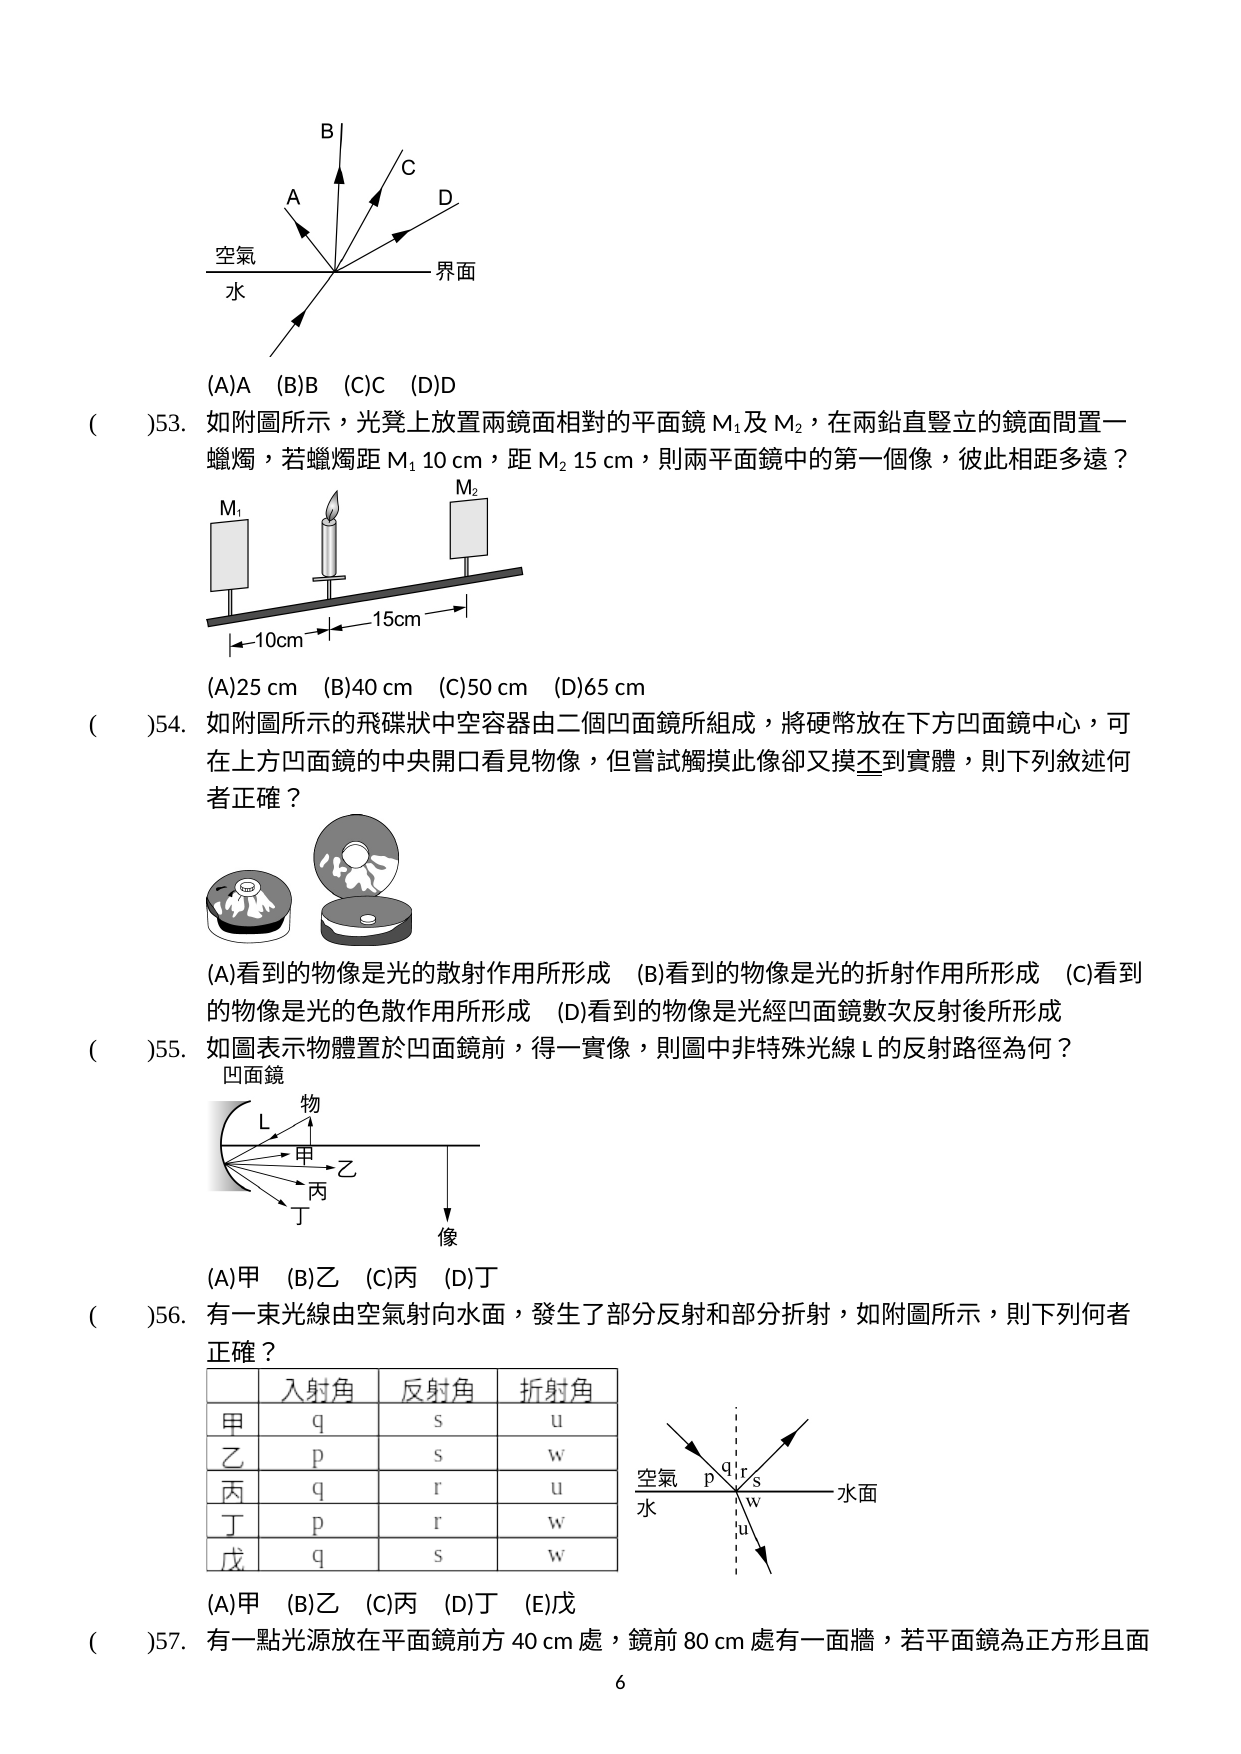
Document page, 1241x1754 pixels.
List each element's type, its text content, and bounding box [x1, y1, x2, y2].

picture [206, 814, 412, 946]
list 有一束光線由空氣射向水面，發生了部分反射和部分折射，如附圖所示，則下列何者正確？ (A)甲 (B)乙 (C)丙 (D)丁 (E)戊 [88, 1293, 1152, 1619]
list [88, 121, 1152, 401]
picture [206, 476, 524, 658]
list 如附圖所示，光凳上放置兩鏡面相對的平面鏡M1及M2，在兩鉛直豎立的鏡面間置一蠟燭，若蠟燭距M1 ，距M2 ，則兩平面鏡中的第一個像，彼此相距多遠？ (A)25 cm (B)40 cm (C)50 cm (D)65 cm [88, 401, 1152, 702]
list 如附圖所示的飛碟狀中空容器由二個凹面鏡所組成，將硬幣放在下方凹面鏡中心，可在上方凹面鏡的中央開口看見物像，但嘗試觸摸此像卻又摸不到實體，則下列敘述何者正確？ (A)看到的物像是光的散射作用所形成 (B)看到的物像是光的折射作用所形成 (C)看到的物像是光的色散作用所形成 (D)看到的物像是光經凹面鏡數次反射後所形成 [88, 702, 1152, 1027]
picture [206, 1064, 480, 1249]
picture [206, 120, 476, 357]
list 如圖表示物體置於凹面鏡前，得一實像，則圖中非特殊光線L的反射路徑為何？ (A)甲 (B)乙 (C)丙 (D)丁 [88, 1027, 1152, 1293]
picture [635, 1407, 878, 1575]
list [88, 1619, 1152, 1657]
